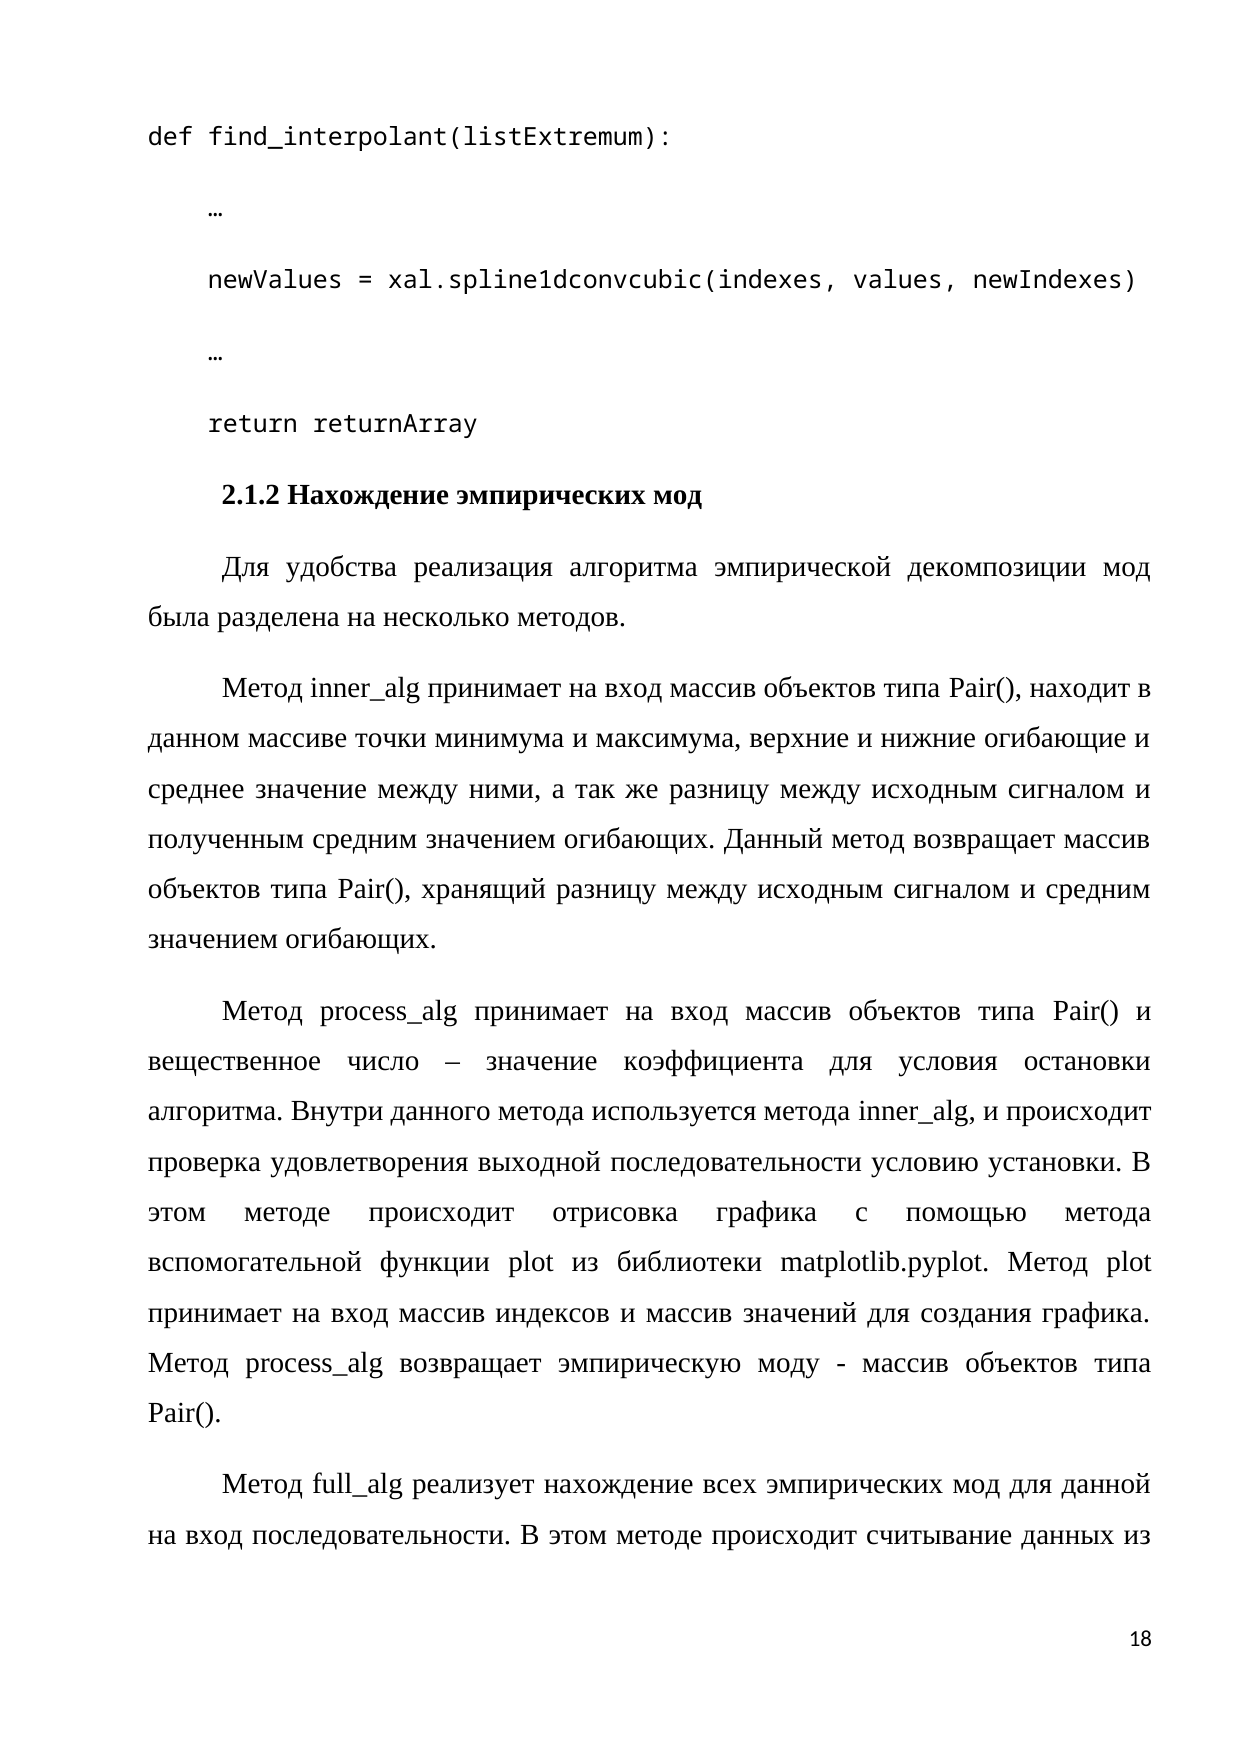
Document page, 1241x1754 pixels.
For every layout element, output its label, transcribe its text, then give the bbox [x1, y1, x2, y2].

text return returnArray [148, 406, 1152, 440]
text … [148, 334, 1152, 368]
text Метод process_alg принимает на вход массив объектов типа Pair() и вещественное число – значение коэффициента для условия остановки алгоритма. Внутри данного метода используется метода inner_alg, и происходит проверка удовлетворения выходной последовательности условию установки. В этом методе происходит отрисовка графика с помощью метода вспомогательной функции plot из библиотеки matplotlib.pyplot. Метод plot принимает на вход массив индексов и массив значений для создания графика. Метод process_alg возвращает эмпирическую моду - массив объектов типа Pair(). [148, 993, 1152, 1429]
text newValues = xal.spline1dconvcubic(indexes, values, newIndexes) [148, 262, 1152, 296]
text Для удобства реализация алгоритма эмпирической декомпозиции мод была разделена на несколько методов. [148, 549, 1152, 632]
text 2.1.2 Нахождение эмпирических мод [148, 477, 1152, 511]
text … [148, 190, 1152, 224]
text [148, 1466, 1152, 1550]
text Метод inner_alg принимает на вход массив объектов типа Pair(), находит в данном массиве точки минимума и максимума, верхние и нижние огибающие и среднее значение между ними, а так же разницу между исходным сигналом и полученным средним значением огибающих. Данный метод возвращает массив объектов типа Pair(), хранящий разницу между исходным сигналом и средним значением огибающих. [148, 670, 1152, 955]
text def find_interpolant(listExtremum): [148, 118, 1152, 152]
